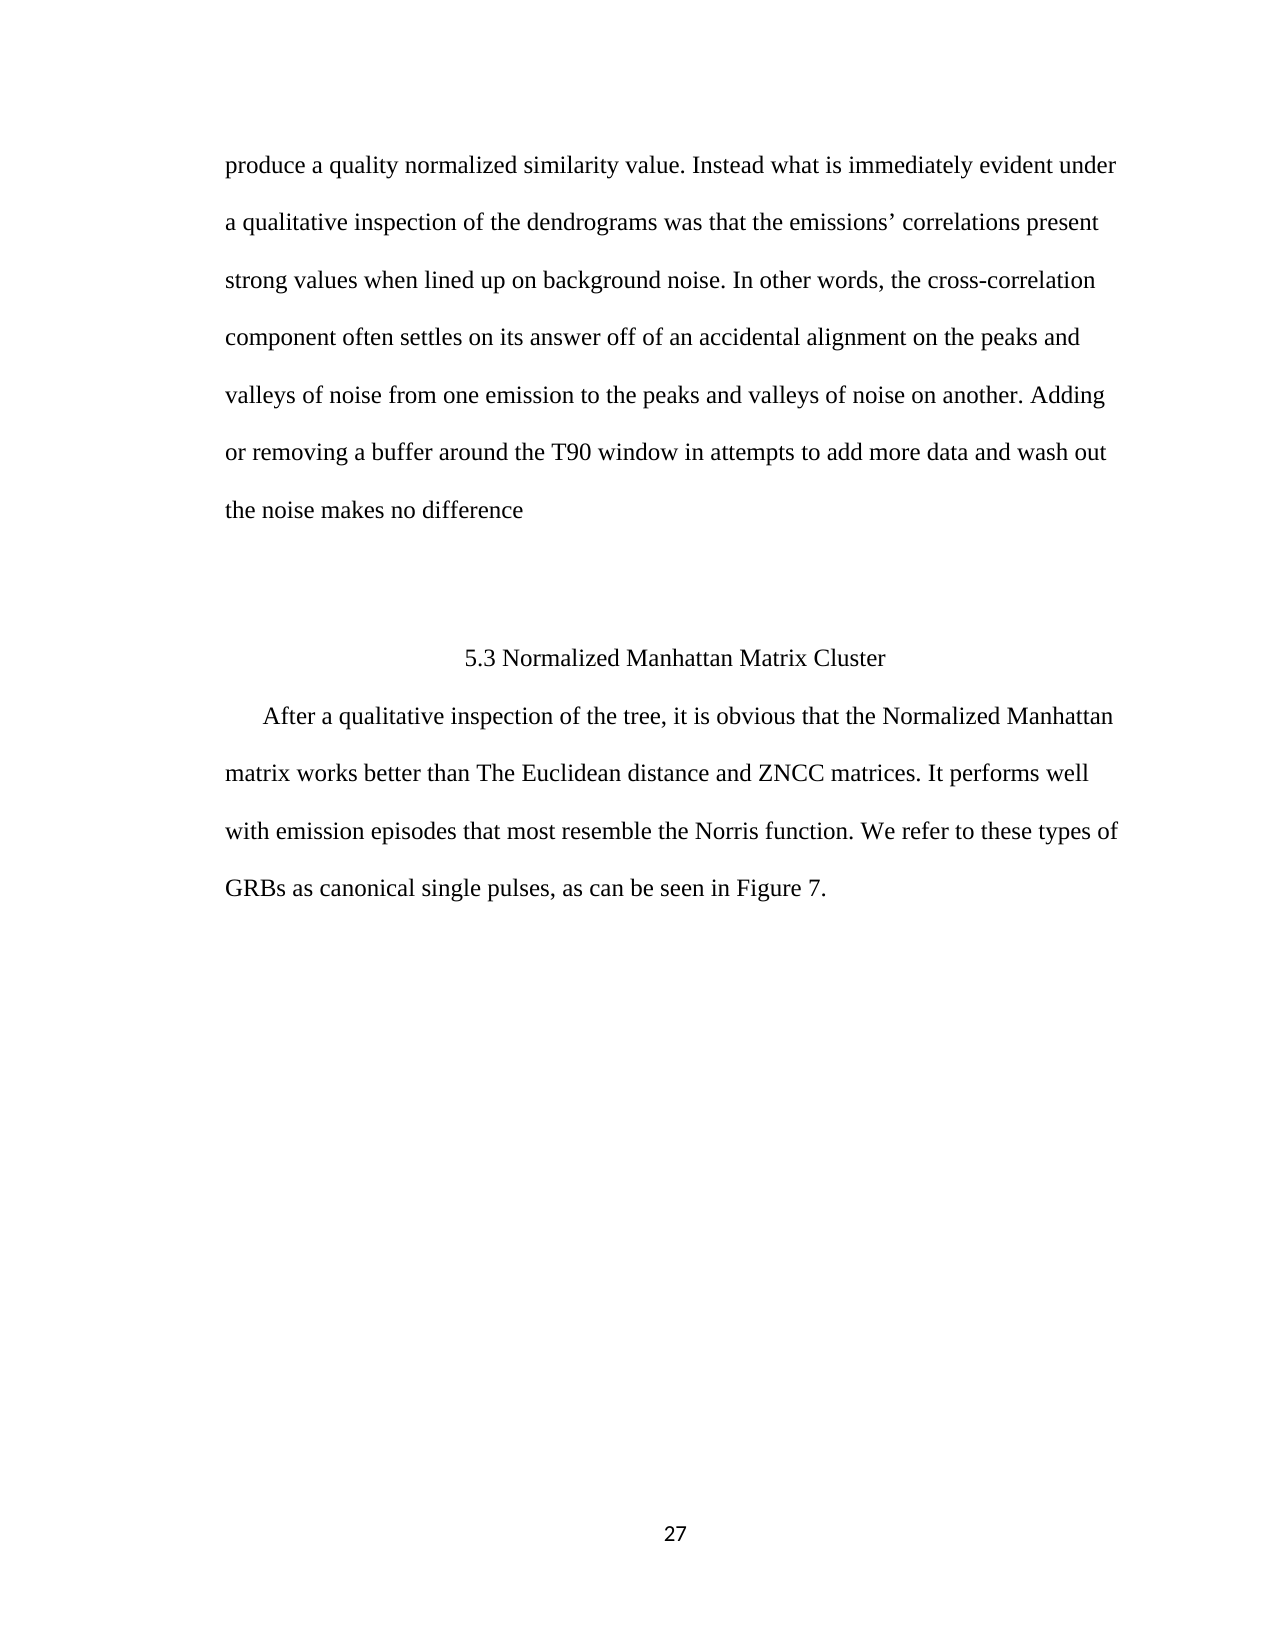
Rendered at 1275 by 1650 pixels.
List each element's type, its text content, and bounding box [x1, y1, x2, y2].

text After a qualitative inspection of the tree, it is obvious that the Normalized Manhattan matrix works better than The Euclidean distance and ZNCC matrices. It performs well with emission episodes that most resemble the Norris function. We refer to these types of GRBs as canonical single pulses, as can be seen in Figure 7. [225, 701, 1125, 902]
subtitle 5.3 Normalized Manhattan Matrix Cluster [225, 643, 1125, 672]
